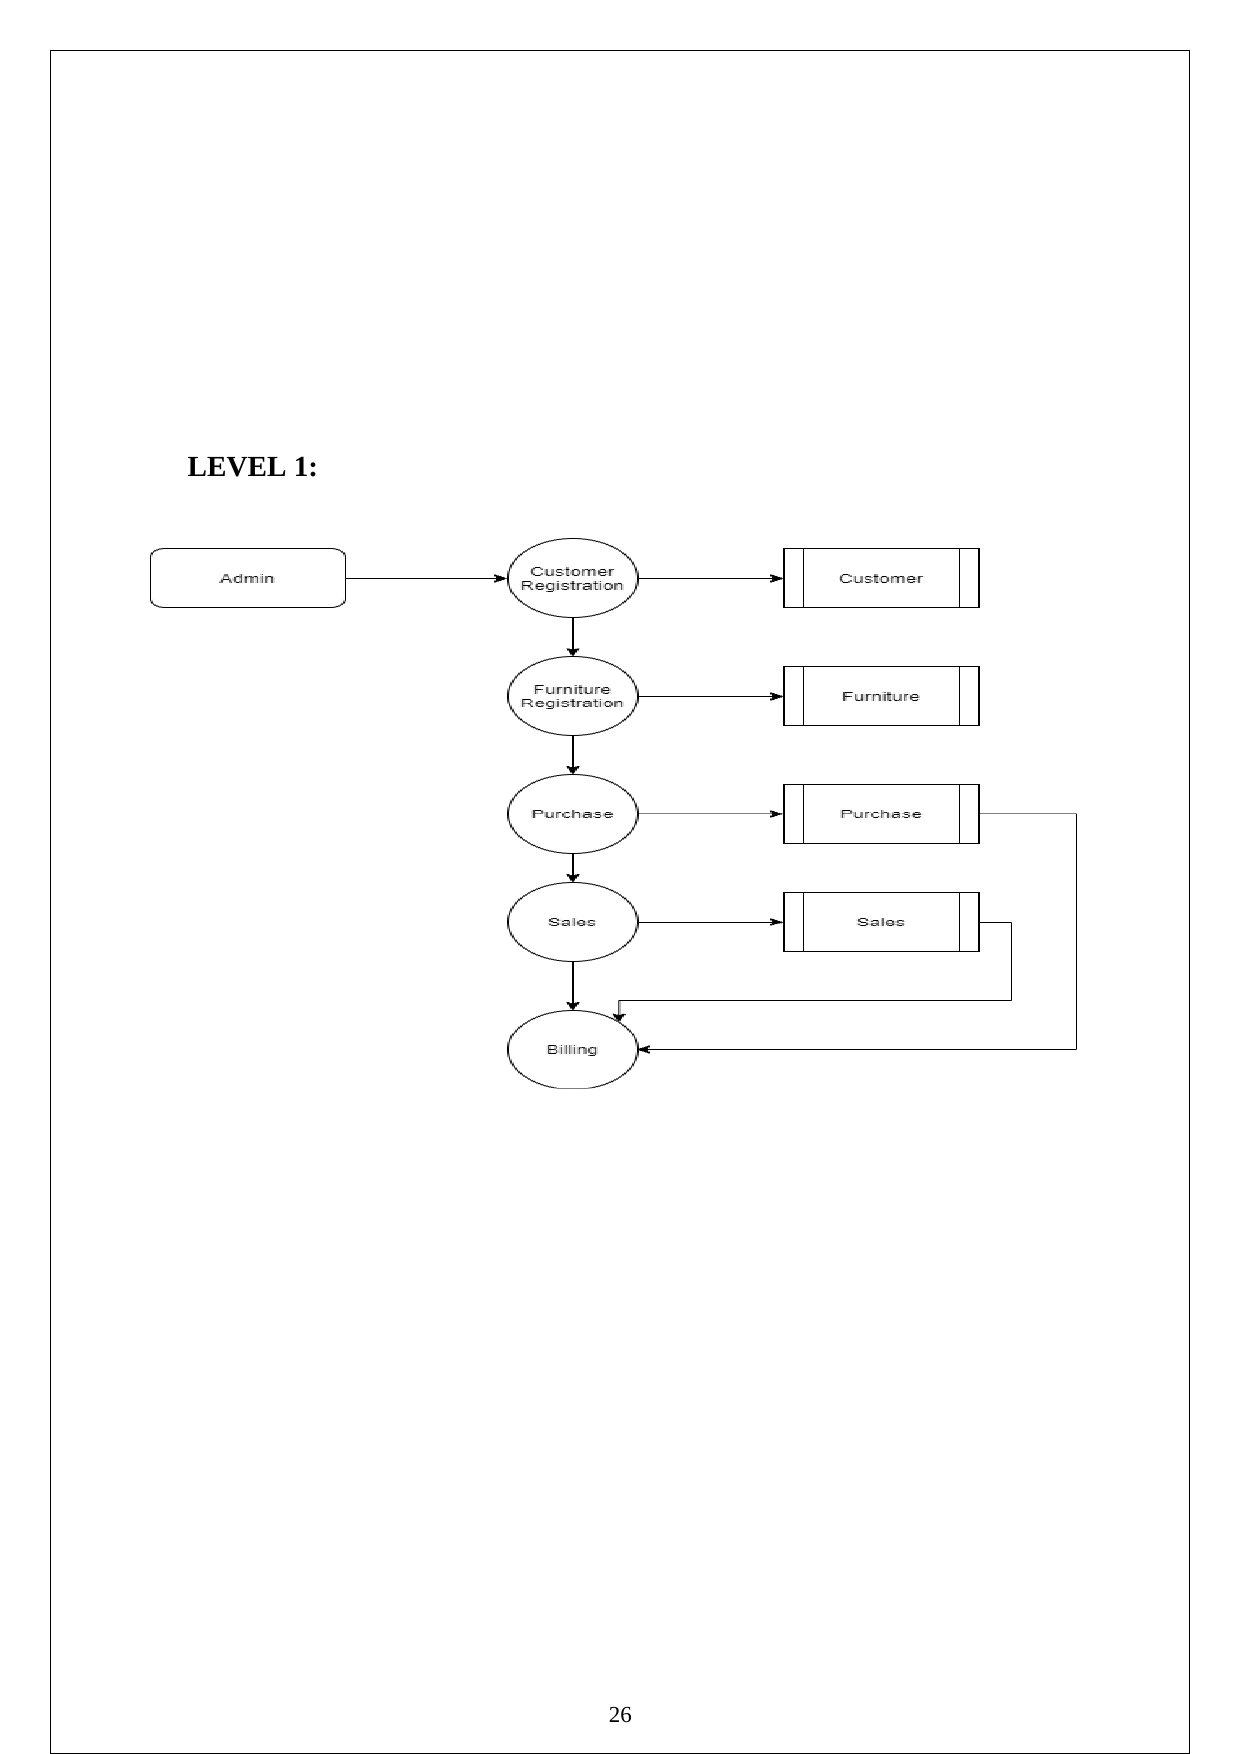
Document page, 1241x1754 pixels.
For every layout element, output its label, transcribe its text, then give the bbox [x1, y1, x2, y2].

picture [150, 538, 1091, 1089]
subtitle LEVEL 1: [150, 449, 1090, 483]
